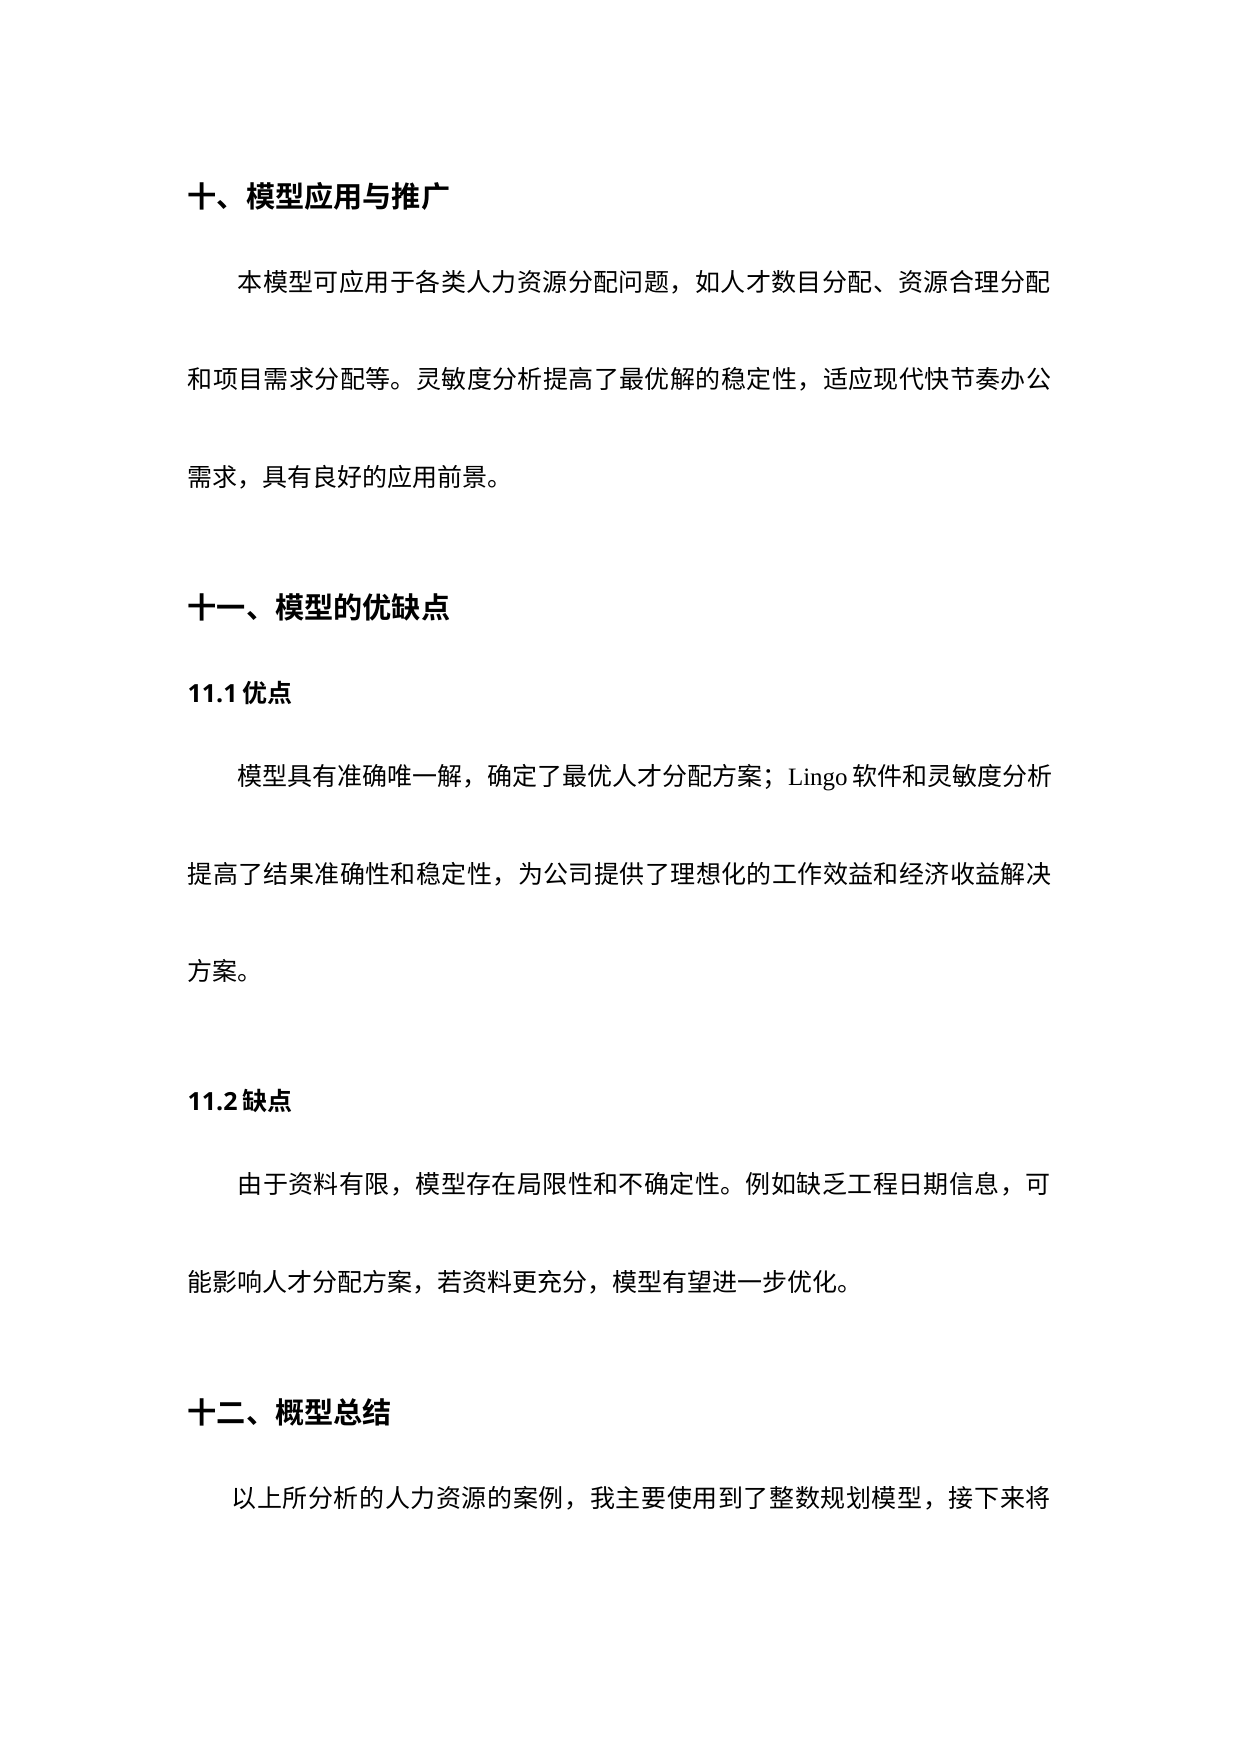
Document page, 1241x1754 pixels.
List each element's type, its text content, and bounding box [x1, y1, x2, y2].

text 本模型可应用于各类人力资源分配问题，如人才数目分配、资源合理分配和项目需求分配等。灵敏度分析提高了最优解的稳定性，适应现代快节奏办公需求，具有良好的应用前景。 [187, 248, 1053, 508]
text 11.2缺点 [187, 1067, 1053, 1132]
text 十、模型应用与推广 [187, 162, 1053, 227]
text 十一、模型的优缺点 [187, 573, 1053, 638]
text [187, 1464, 1053, 1529]
text 十二、概型总结 [187, 1378, 1053, 1443]
text 11.1优点 [187, 659, 1053, 724]
text 由于资料有限，模型存在局限性和不确定性。例如缺乏工程日期信息，可能影响人才分配方案，若资料更充分，模型有望进一步优化。 [187, 1151, 1053, 1313]
text 模型具有准确唯一解，确定了最优人才分配方案；Lingo软件和灵敏度分析提高了结果准确性和稳定性，为公司提供了理想化的工作效益和经济收益解决方案。 [187, 742, 1053, 1002]
